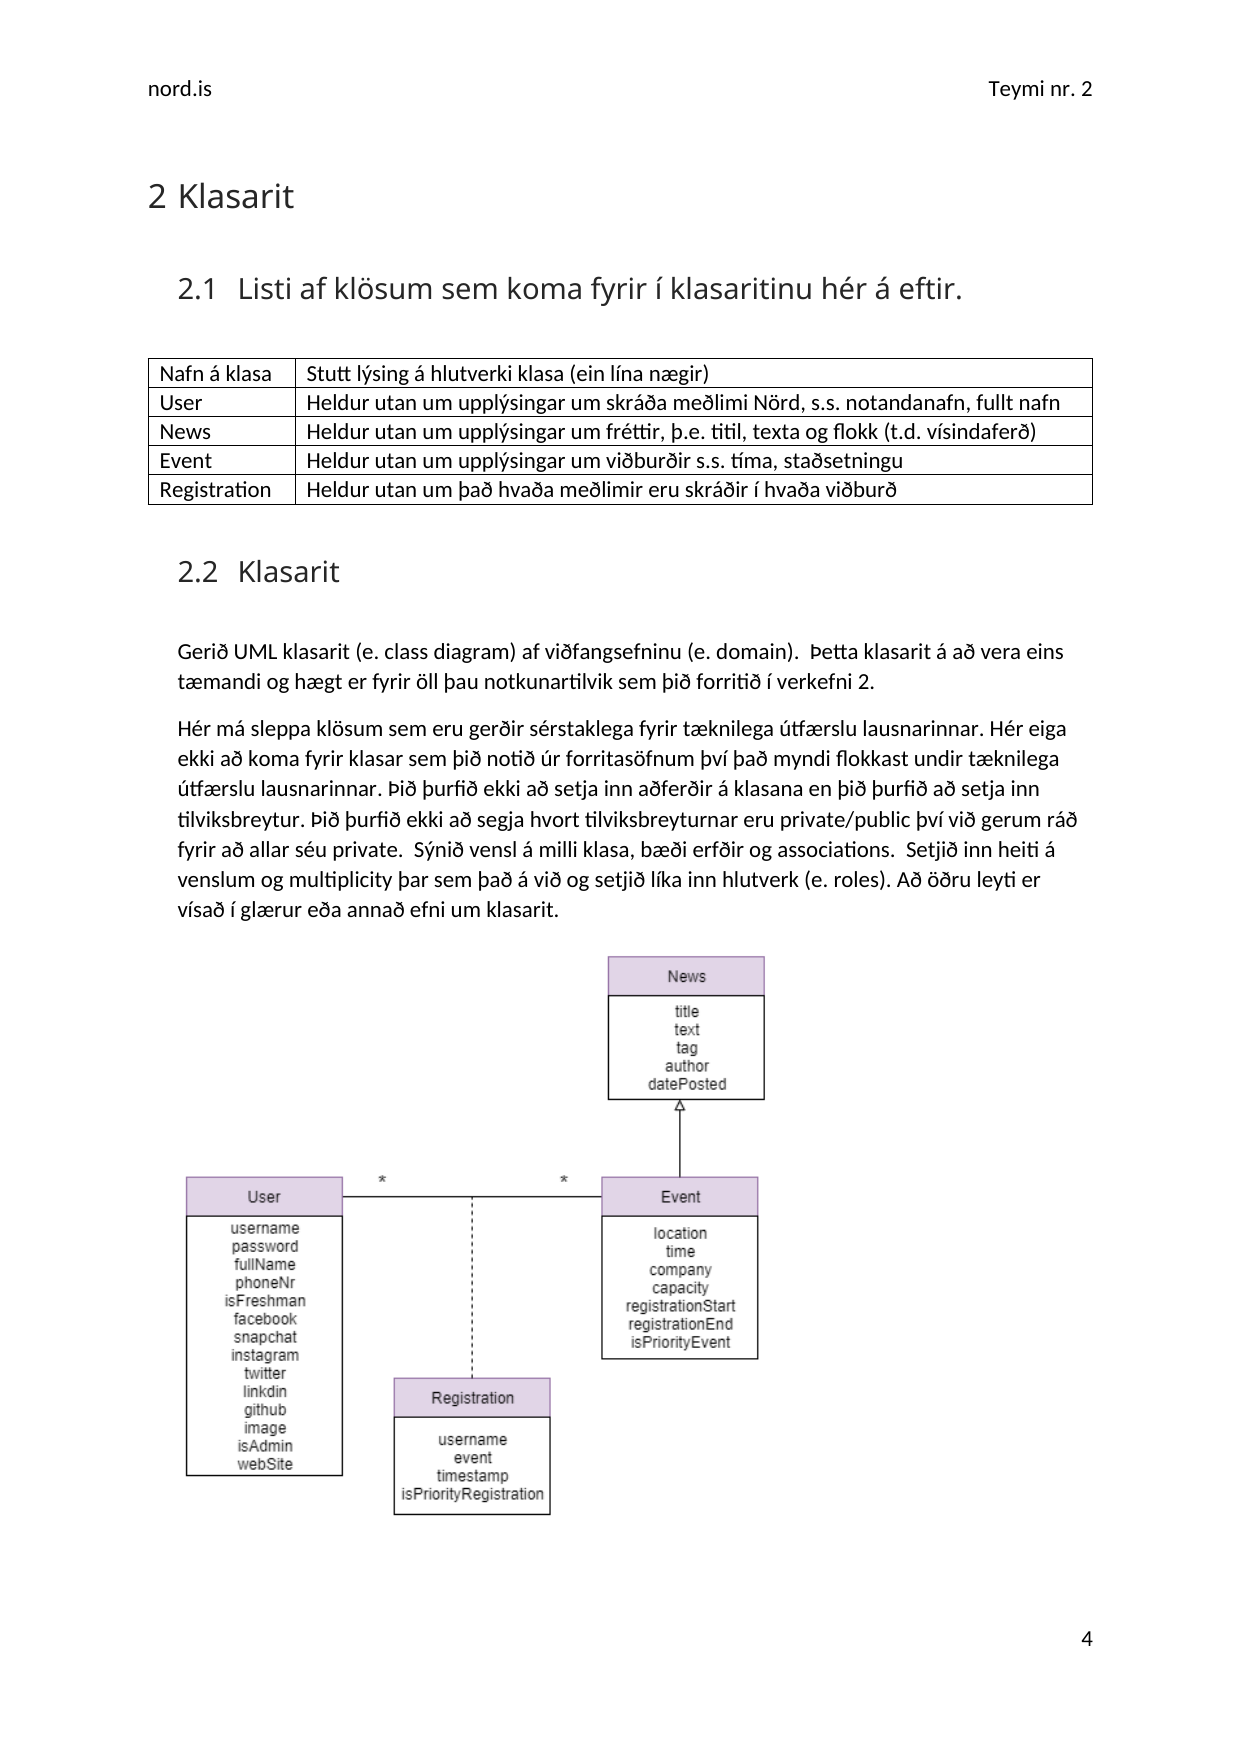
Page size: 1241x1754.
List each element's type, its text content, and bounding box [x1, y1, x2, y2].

subtitle Klasarit [177, 551, 1093, 634]
table_cell Heldur utan um upplýsingar um skráða meðlimi Nörd, s.s. notandanafn, fullt nafn [296, 388, 1092, 416]
table_cell Heldur utan um upplýsingar um fréttir, þ.e. titil, texta og flokk (t.d. vísindaferð) [296, 417, 1092, 445]
table_cell User [149, 388, 295, 416]
table_cell Registration [149, 475, 295, 503]
table_header Nafn á klasa [149, 359, 295, 387]
table_cell Heldur utan um það hvaða meðlimir eru skráðir í hvaða viðburð [296, 475, 1092, 503]
table_cell Event [149, 446, 295, 474]
text Hér má sleppa klösum sem eru gerðir sérstaklega fyrir tæknilega útfærslu lausnarinnar. Hér eiga ekki að koma fyrir klasar sem þið notið úr forritasöfnum því það myndi flokkast undir tæknilega útfærslu lausnarinnar. Þið þurfið ekki að setja inn aðferðir á klasana en þið þurfið að setja inn tilviksbreytur. Þið þurfið ekki að segja hvort tilviksbreyturnar eru private/public því við gerum ráð fyrir að allar séu private. Sýnið vensl á milli klasa, bæði erfðir og associations. Setjið inn heiti á venslum og multiplicity þar sem það á við og setjið líka inn hlutverk (e. roles). Að öðru leyti er vísað í glærur eða annað efni um klasarit. [177, 714, 1093, 923]
text Gerið UML klasarit (e. class diagram) af viðfangsefninu (e. domain). Þetta klasarit á að vera eins tæmandi og hægt er fyrir öll þau notkunartilvik sem þið forritið í verkefni 2. [177, 637, 1093, 695]
picture [177, 942, 778, 1536]
table_cell Heldur utan um upplýsingar um viðburðir s.s. tíma, staðsetningu [296, 446, 1092, 474]
table_header Stutt lýsing á hlutverki klasa (ein lína nægir) [296, 359, 1092, 387]
subtitle Listi af klösum sem koma fyrir í klasaritinu hér á eftir. [177, 268, 1093, 308]
subtitle Klasarit [148, 173, 1093, 218]
table_cell News [149, 417, 295, 445]
